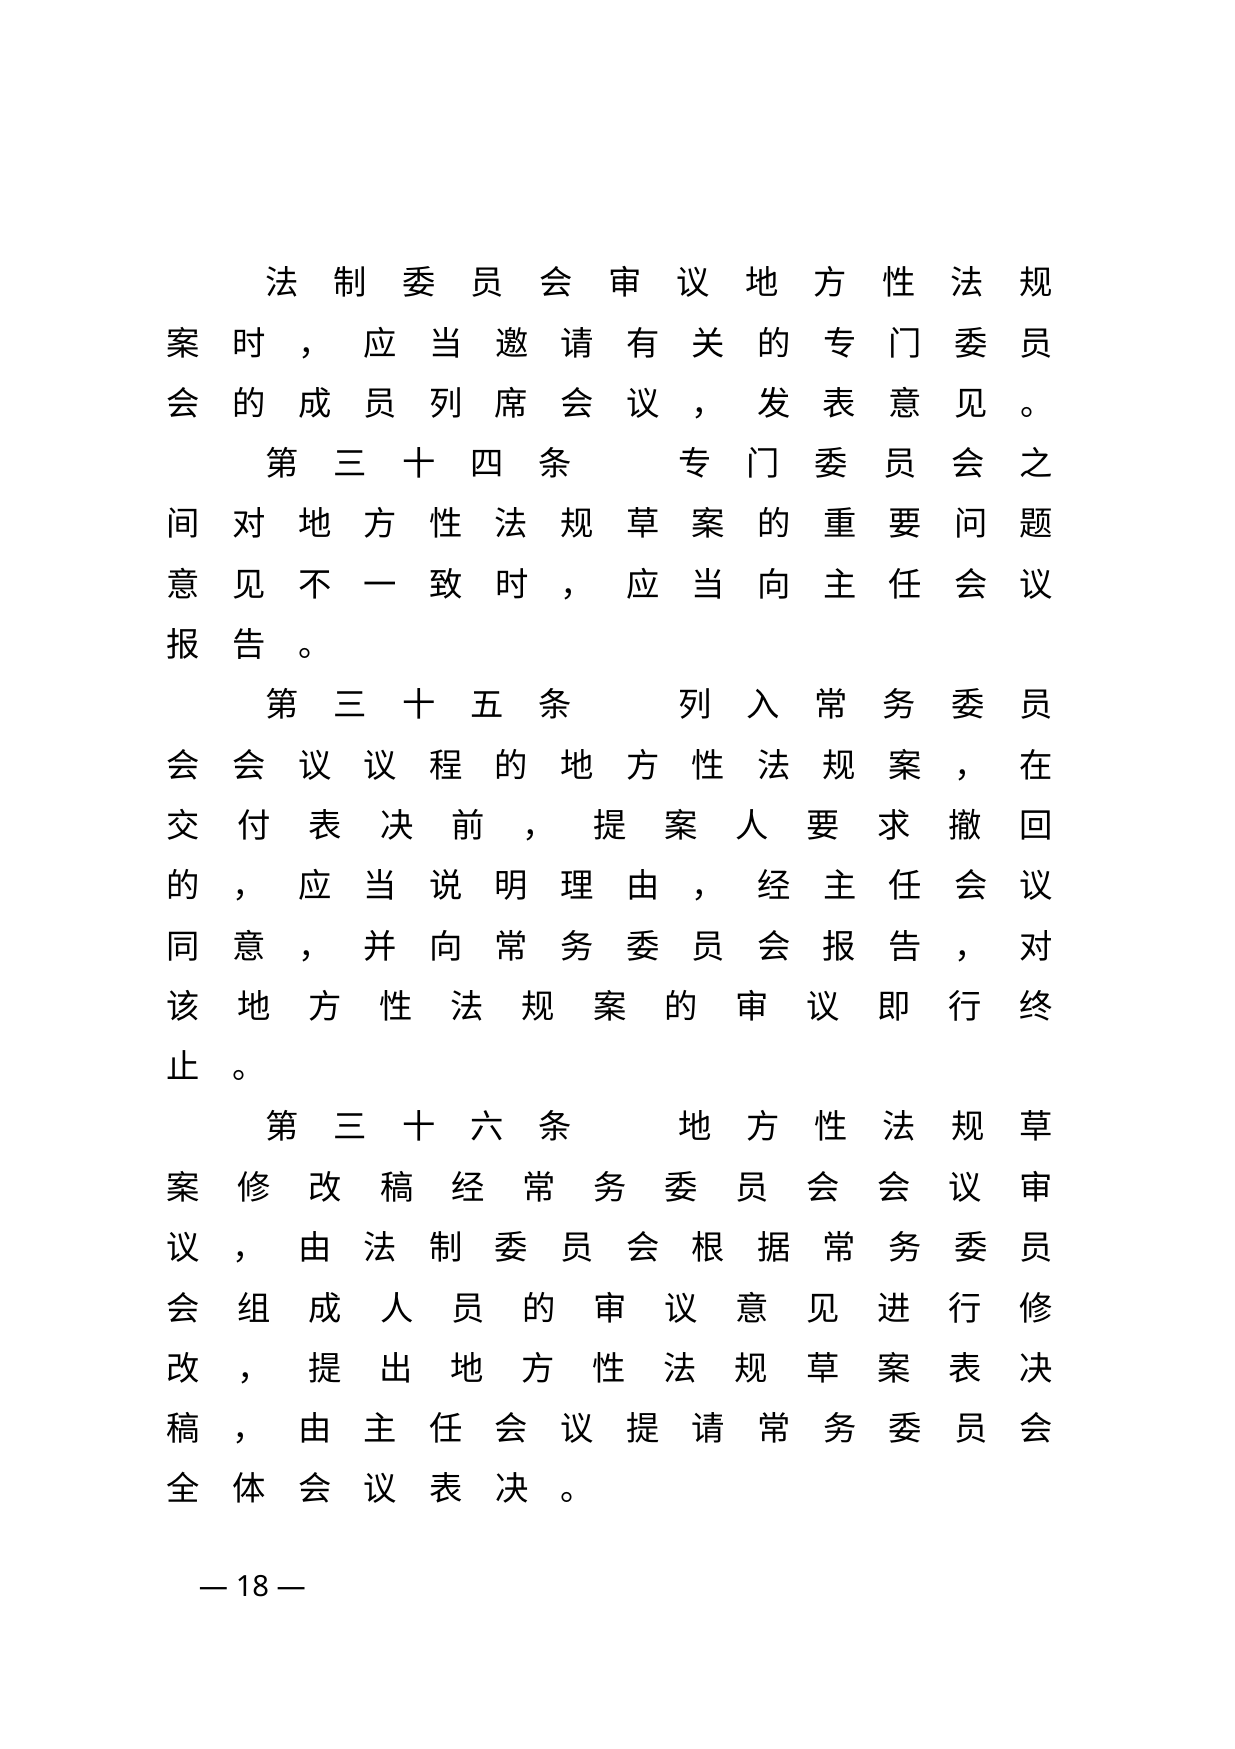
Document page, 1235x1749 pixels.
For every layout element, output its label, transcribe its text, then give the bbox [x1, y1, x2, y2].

text 第三十五条 列入常务委员会会议议程的地方性法规案，在交付表决前，提案人要求撤回的，应当说明理由，经主任会议同意，并向常务委员会报告，对该地方性法规案的审议即行终止。 [167, 672, 1085, 1094]
text 第三十四条 专门委员会之间对地方性法规草案的重要问题意见不一致时，应当向主任会议报告。 [167, 431, 1085, 672]
text 第三十六条 地方性法规草案修改稿经常务委员会会议审议，由法制委员会根据常务委员会组成人员的审议意见进行修改，提出地方性法规草案表决稿，由主任会议提请常务委员会全体会议表决。 [167, 1094, 1085, 1516]
text 法制委员会审议地方性法规案时，应当邀请有关的专门委员会的成员列席会议，发表意见。 [167, 250, 1085, 431]
